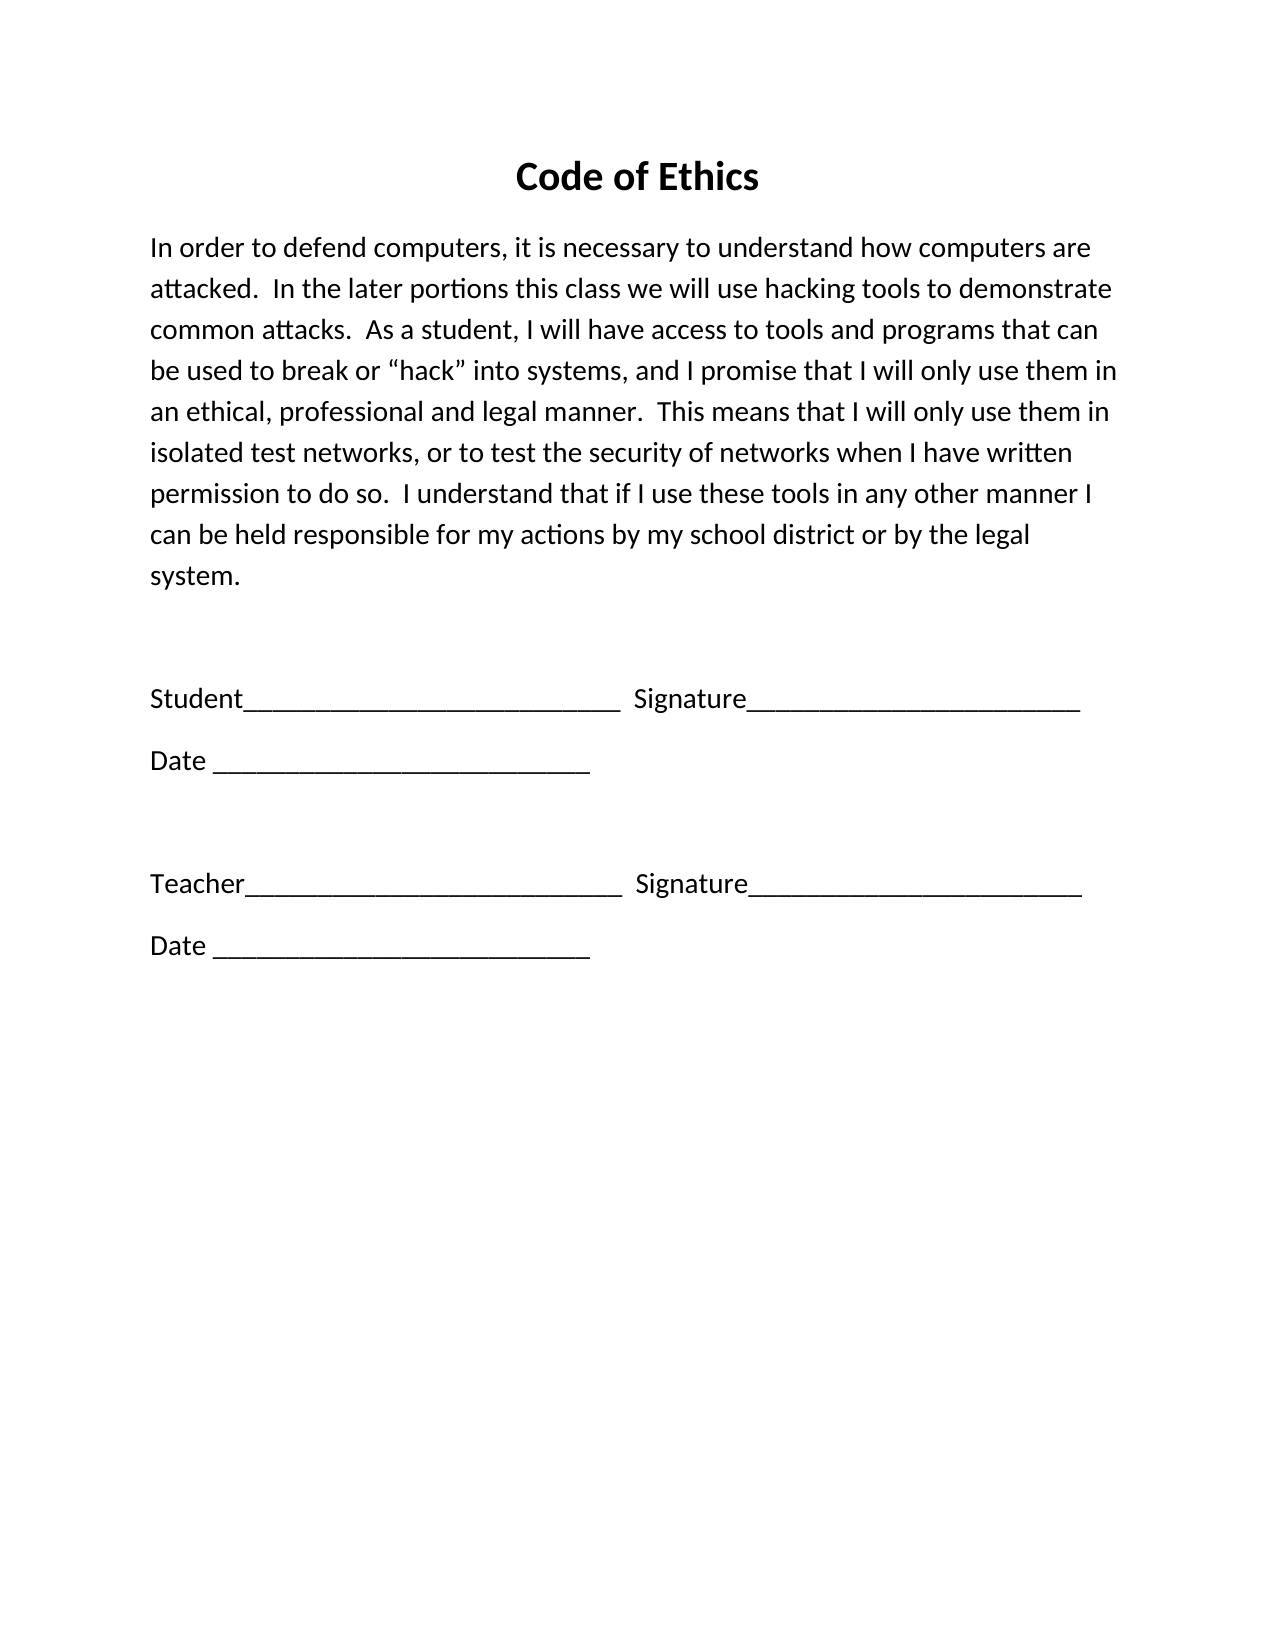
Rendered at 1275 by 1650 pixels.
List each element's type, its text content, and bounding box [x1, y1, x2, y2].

text Student__________________________ Signature_______________________ [150, 680, 1125, 716]
text Code of Ethics [150, 150, 1125, 201]
text In order to defend computers, it is necessary to understand how computers are attacked. In the later portions this class we will use hacking tools to demonstrate common attacks. As a student, I will have access to tools and programs that can be used to break or “hack” into systems, and I promise that I will only use them in an ethical, professional and legal manner. This means that I will only use them in isolated test networks, or to test the security of networks when I have written permission to do so. I understand that if I use these tools in any other manner I can be held responsible for my actions by my school district or by the legal system. [150, 229, 1125, 592]
text Date __________________________ [150, 927, 1125, 963]
text Teacher__________________________ Signature_______________________ [150, 866, 1125, 901]
text Date __________________________ [150, 742, 1125, 778]
